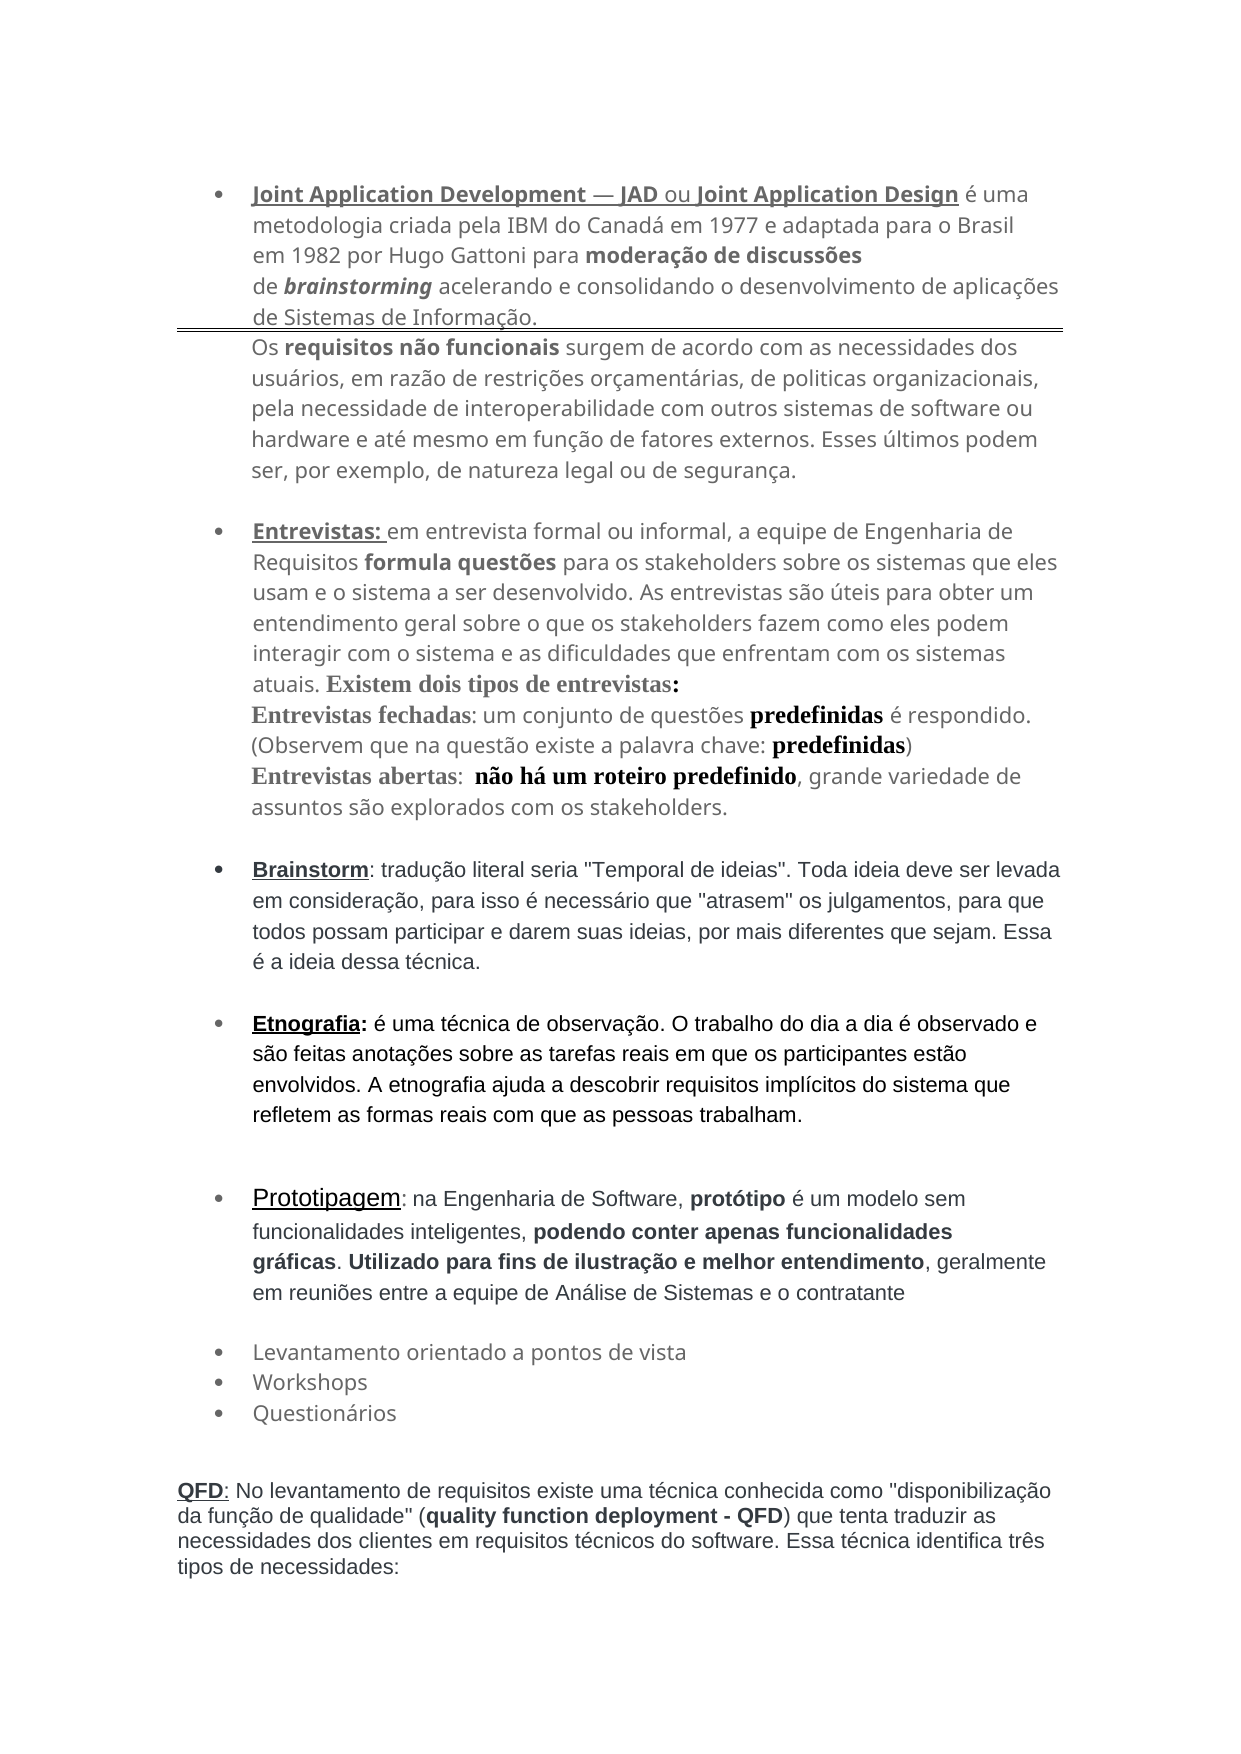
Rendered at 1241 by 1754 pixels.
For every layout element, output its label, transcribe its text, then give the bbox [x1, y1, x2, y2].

list Levantamento orientado a pontos de vista [215, 1336, 1063, 1366]
text Entrevistas fechadas: um conjunto de questões predefinidas é respondido. (Observem que na questão existe a palavra chave: predefinidas) [251, 699, 1063, 760]
list Workshops [215, 1366, 1063, 1397]
list Questionários [215, 1397, 1063, 1428]
list Brainstorm: tradução literal seria "Temporal de ideias". Toda ideia deve ser levada em consideração, para isso é necessário que "atrasem" os julgamentos, para que todos possam participar e darem suas ideias, por mais diferentes que sejam. Essa é a ideia dessa técnica. [215, 852, 1063, 974]
list Etnografia: é uma técnica de observação. O trabalho do dia a dia é observado e são feitas anotações sobre as tarefas reais em que os participantes estão envolvidos. A etnografia ajuda a descobrir requisitos implícitos do sistema que refletem as formas reais com que as pessoas trabalham. [215, 1005, 1063, 1128]
text Entrevistas abertas: não há um roteiro predefinido, grande variedade de assuntos são explorados com os stakeholders. [251, 760, 1063, 821]
